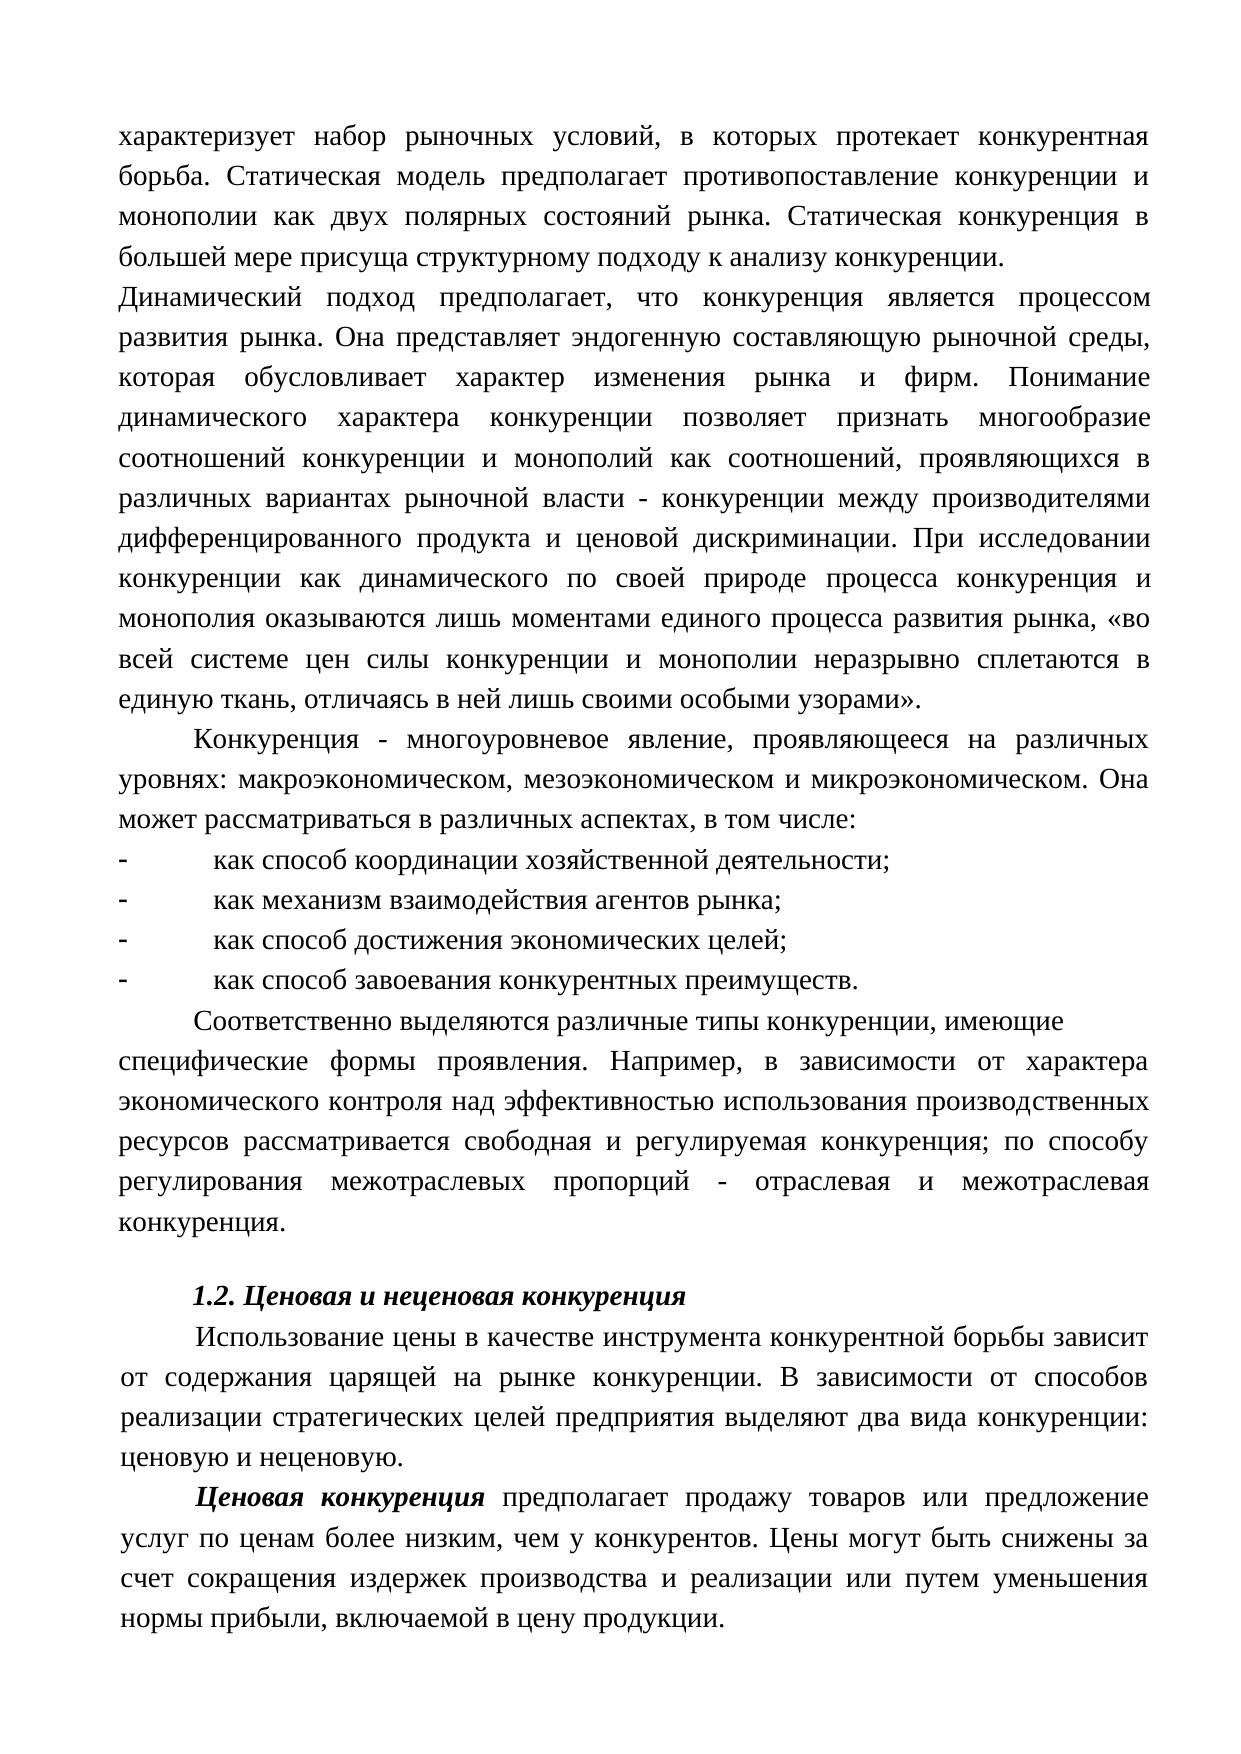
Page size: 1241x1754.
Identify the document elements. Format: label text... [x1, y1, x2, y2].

text Динамический подход предполагает, что конкуренция является процессом развития рынка. Она представляет эндогенную составляющую рыночной среды, которая обусловливает характер изменения рынка и фирм. Понимание динамического характера конкуренции позволяет признать многообразие соотношений конкуренции и монополий как соотношений, проявляющихся в различных вариантах рыночной власти - конкуренции между производителями дифференцированного продукта и ценовой дискриминации. При исследовании конкуренции как динамического по своей природе процесса конкуренция и монополия оказываются лишь моментами единого процесса развития рынка, «во всей системе цен силы конкуренции и монополии неразрывно сплетаются в единую ткань, отличаясь в ней лишь своими особыми узорами». [118, 279, 1152, 714]
text 1.2. Ценовая и неценовая конкуренция [192, 1278, 1152, 1312]
text Соответственно выделяются различные типы конкуренции, имеющие [118, 1003, 1152, 1036]
list как способ координации хозяйственной деятельности; [118, 842, 1152, 875]
list как способ завоевания конкурентных преимуществ. [118, 962, 1152, 996]
text Использование цены в качестве инструмента конкурентной борьбы зависит от содержания царящей на рынке конкуренции. В зависимости от способов реализации стратегических целей предприятия выделяют два вида конкуренции: ценовую и неценовую. [120, 1319, 1149, 1473]
text Конкуренция - многоуровневое явление, проявляющееся на различных уровнях: макроэкономическом, мезоэкономическом и микроэкономическом. Она может рассматриваться в различных аспектах, в том числе: [118, 721, 1149, 835]
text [118, 118, 1149, 272]
list как способ достижения экономических целей; [118, 922, 1152, 956]
text Ценовая конкуренция предполагает продажу товаров или предложение услуг по ценам более низким, чем у конкурентов. Цены могут быть снижены за счет сокращения издержек производства и реализации или путем уменьшения нормы прибыли, включаемой в цену продукции. [120, 1479, 1149, 1634]
list как механизм взаимодействия агентов рынка; [118, 882, 1152, 916]
text специфические формы проявления. Например, в зависимости от характера экономического контроля над эффективностью использования производственных ресурсов рассматривается свободная и регулируемая конкуренция; по способу регулирования межотраслевых пропорций - отраслевая и межотраслевая конкуренция. [118, 1043, 1149, 1237]
